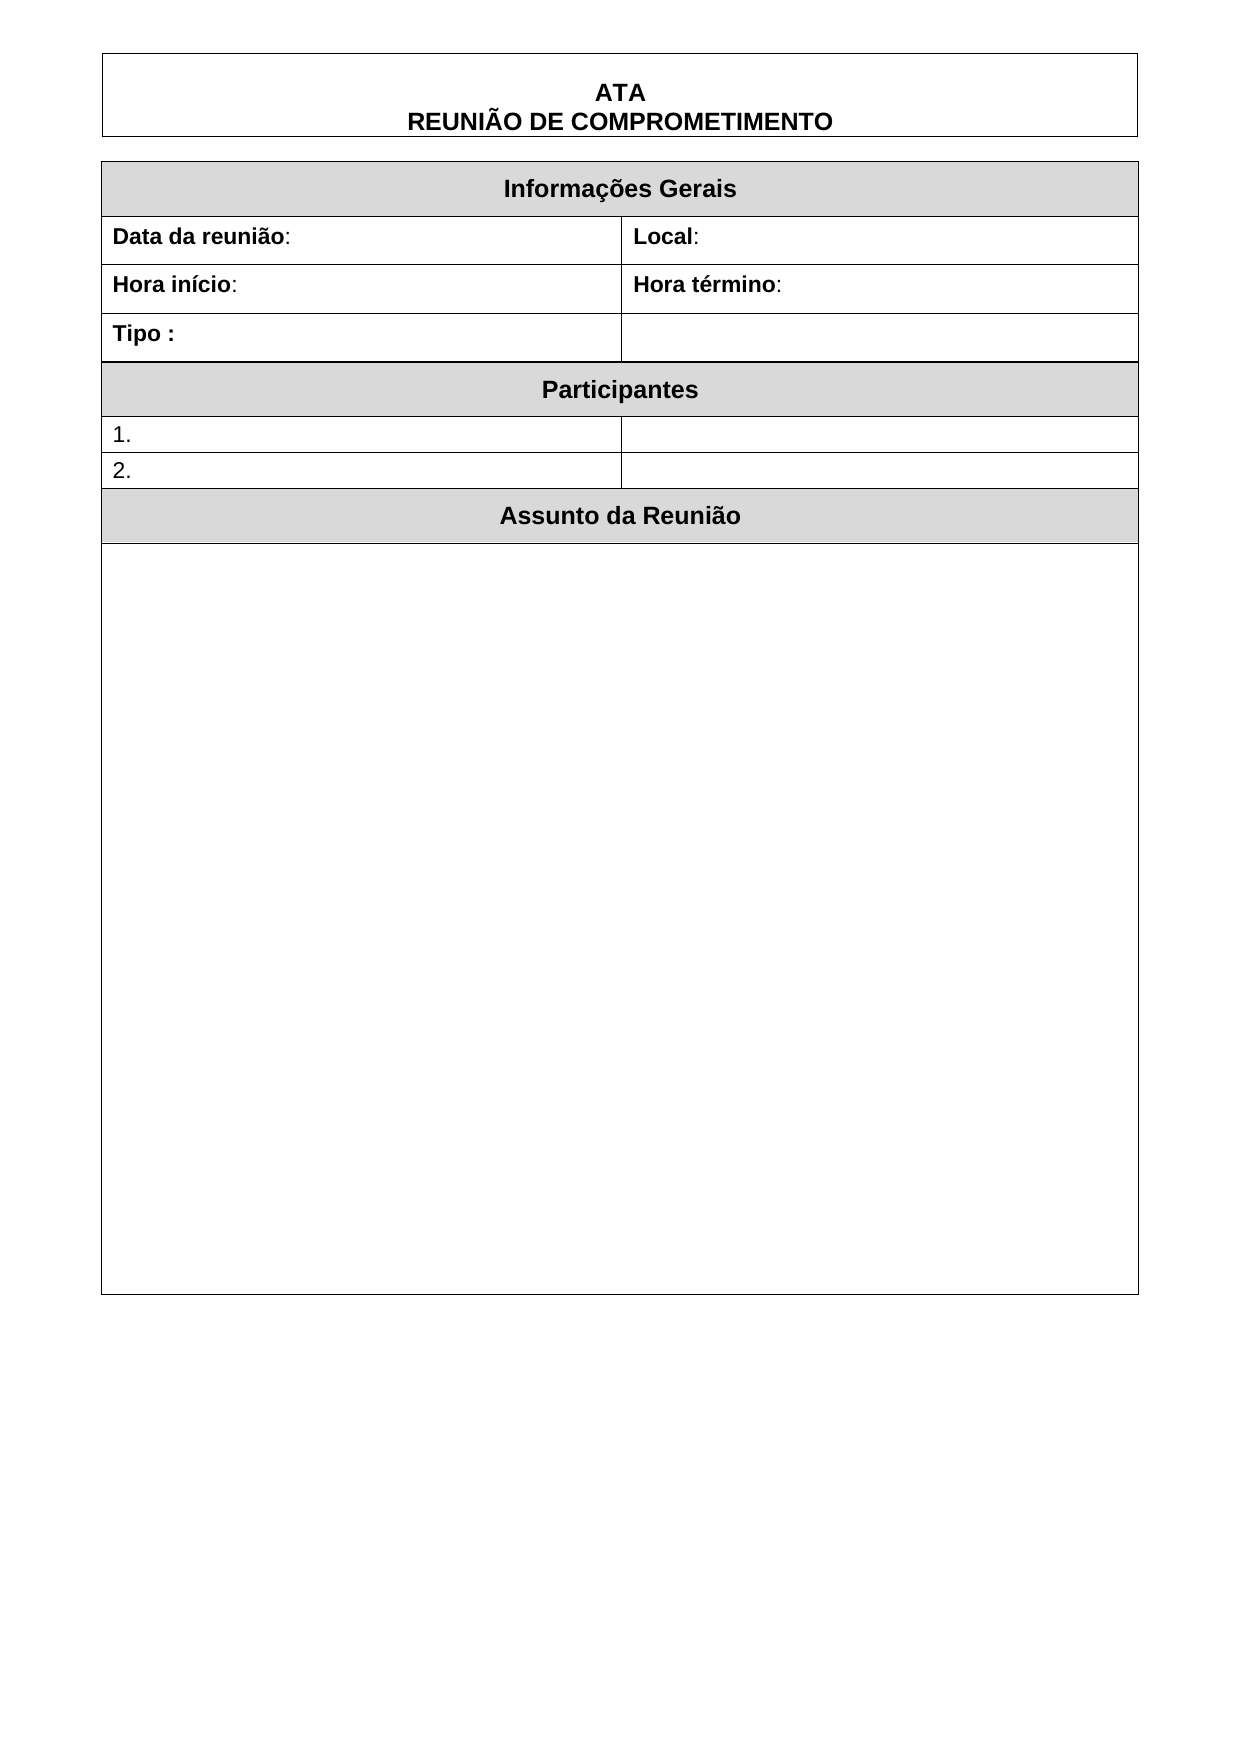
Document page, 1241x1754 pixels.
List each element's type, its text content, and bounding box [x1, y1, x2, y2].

table_cell Hora início: [102, 265, 621, 313]
table_cell [622, 314, 1138, 361]
table_cell Data da reunião: [102, 217, 621, 264]
table_cell Tipo : [102, 314, 621, 361]
table_cell [102, 417, 621, 452]
table_cell [622, 417, 1138, 452]
table_cell Assunto da Reunião [102, 489, 1138, 542]
table_cell [102, 453, 621, 488]
table_cell Participantes [102, 363, 1138, 416]
table_header Informações Gerais [102, 162, 1138, 216]
table_cell Local: [622, 217, 1138, 264]
table_cell [622, 453, 1138, 488]
table_cell [102, 544, 1138, 1294]
table_cell Hora término: [622, 265, 1138, 313]
